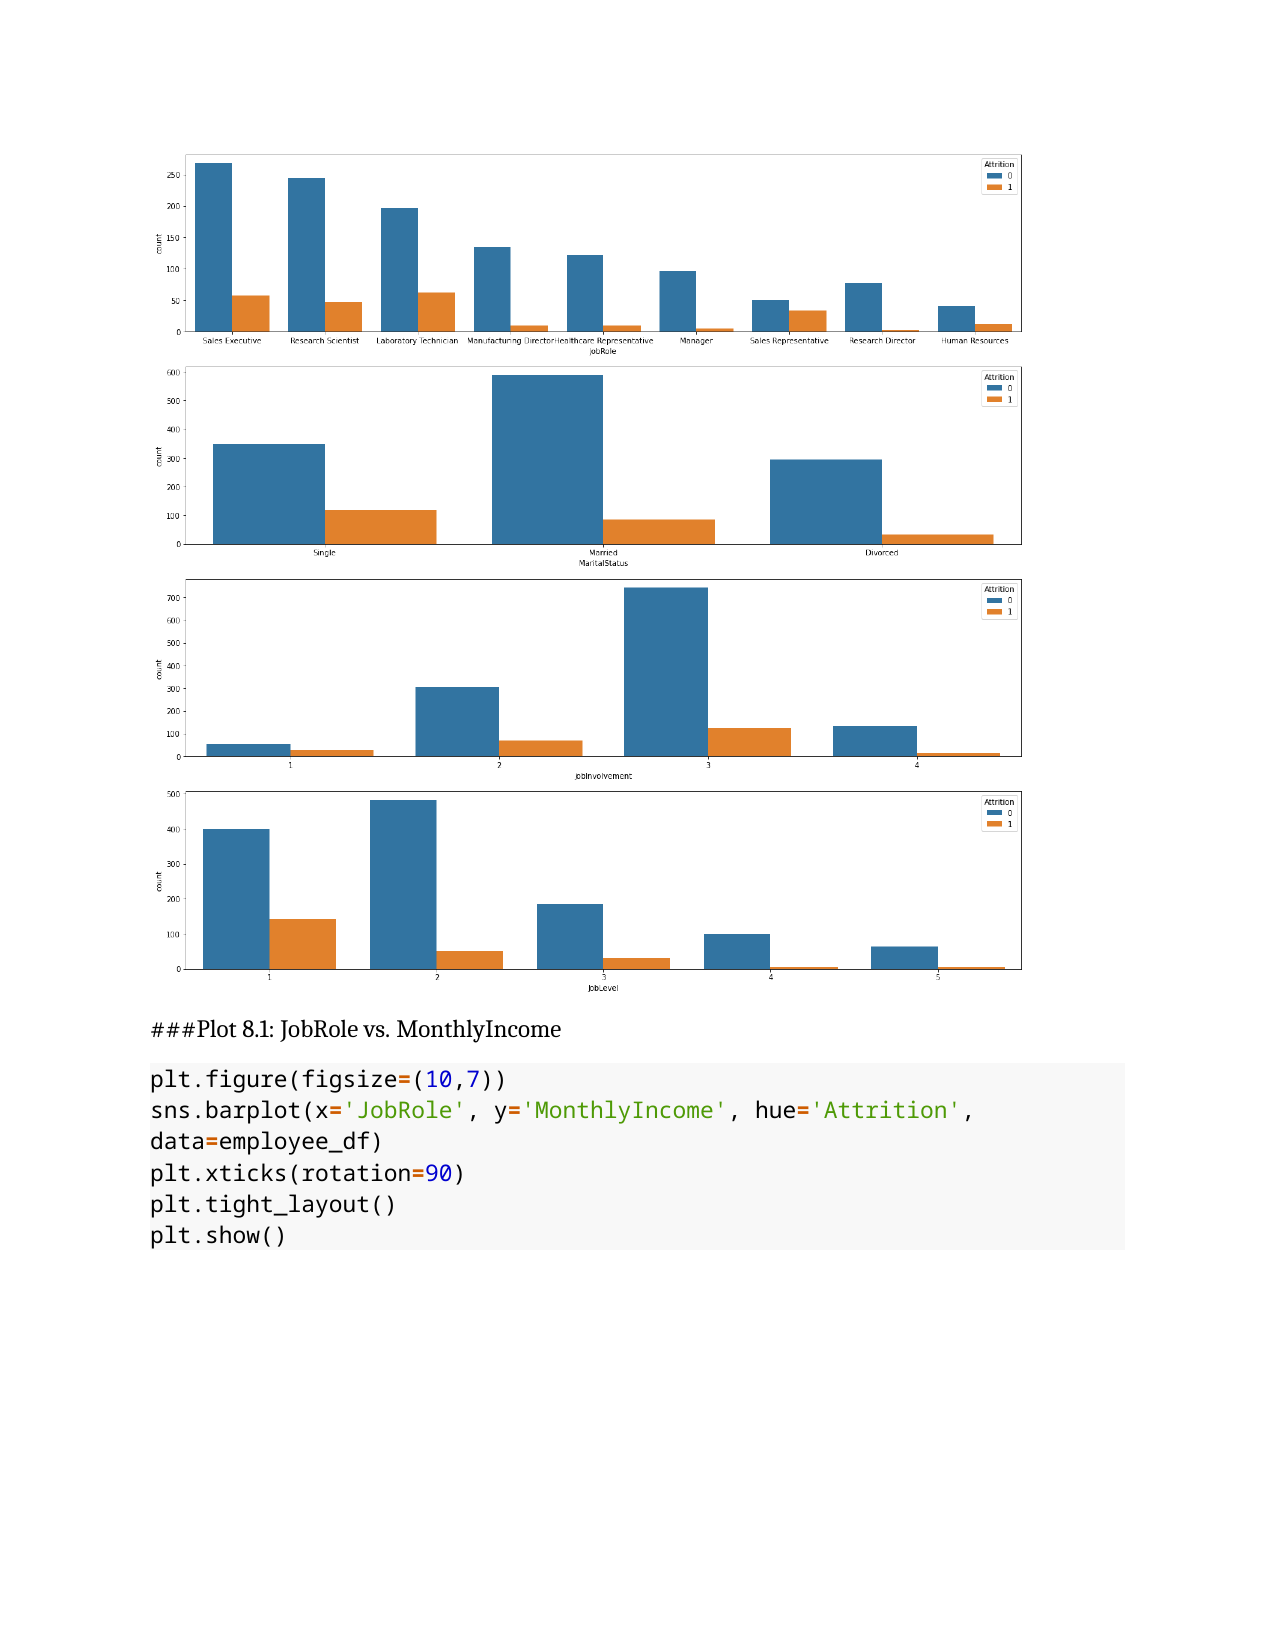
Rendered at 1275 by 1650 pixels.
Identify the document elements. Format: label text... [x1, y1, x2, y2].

picture [150, 150, 1025, 997]
text plt.figure(figsize=(10,7)) sns.barplot(x='JobRole', y='MonthlyIncome', hue='Attrition', data=employee_df) plt.xticks(rotation=90) plt.tight_layout() plt.show() [287, 1063, 1125, 1250]
text ###Plot 8.1: JobRole vs. MonthlyIncome [150, 1015, 1125, 1044]
